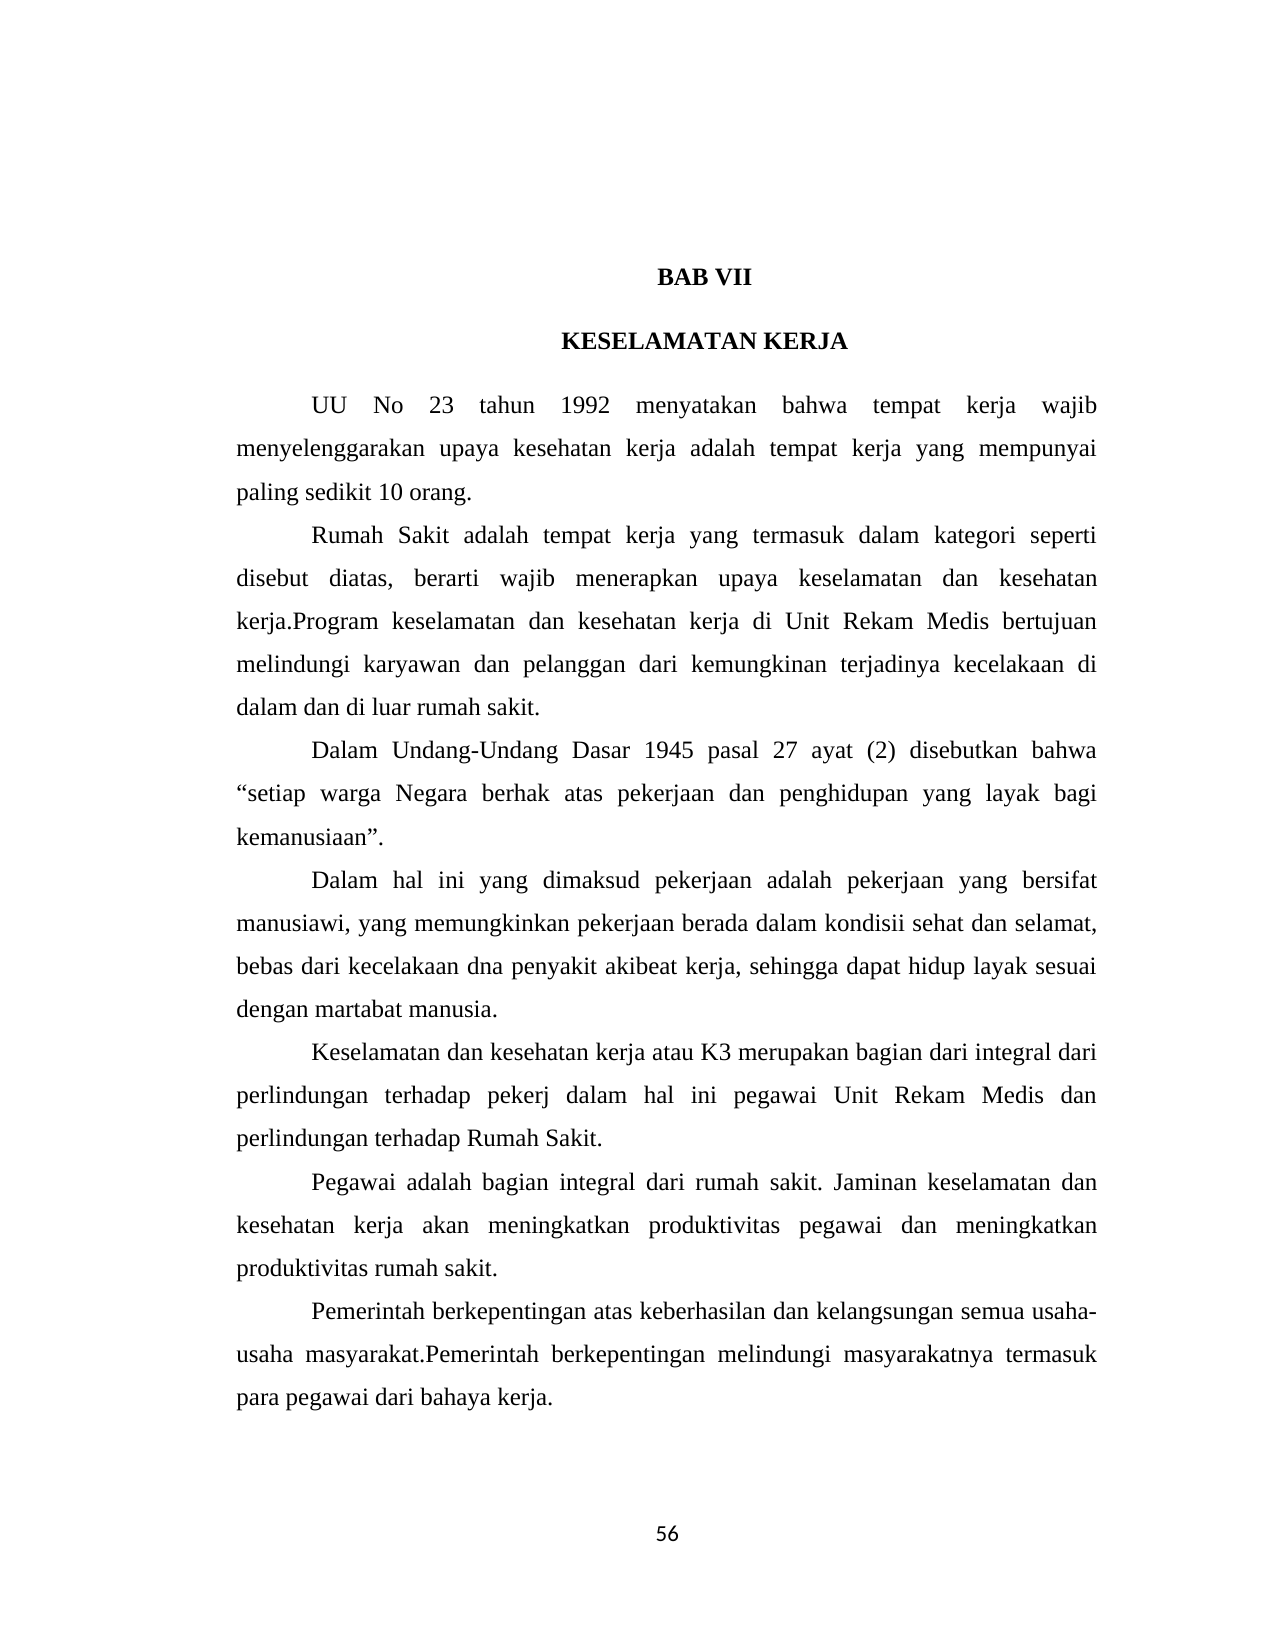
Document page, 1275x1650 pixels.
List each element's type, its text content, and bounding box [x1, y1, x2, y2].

text KESELAMATAN KERJA [236, 326, 1098, 355]
list Pemerintah berkepentingan atas keberhasilan dan kelangsungan semua usaha-usaha masyarakat.Pemerintah berkepentingan melindungi masyarakatnya termasuk para pegawai dari bahaya kerja. [236, 1296, 1098, 1411]
list Keselamatan dan kesehatan kerja atau K3 merupakan bagian dari integral dari perlindungan terhadap pekerj dalam hal ini pegawai Unit Rekam Medis dan perlindungan terhadap Rumah Sakit. [236, 1037, 1098, 1152]
list Rumah Sakit adalah tempat kerja yang termasuk dalam kategori seperti disebut diatas, berarti wajib menerapkan upaya keselamatan dan kesehatan kerja.Program keselamatan dan kesehatan kerja di Unit Rekam Medis bertujuan melindungi karyawan dan pelanggan dari kemungkinan terjadinya kecelakaan di dalam dan di luar rumah sakit. [236, 520, 1098, 721]
list Dalam hal ini yang dimaksud pekerjaan adalah pekerjaan yang bersifat manusiawi, yang memungkinkan pekerjaan berada dalam kondisii sehat dan selamat, bebas dari kecelakaan dna penyakit akibeat kerja, sehingga dapat hidup layak sesuai dengan martabat manusia. [236, 865, 1098, 1023]
list UU No 23 tahun 1992 menyatakan bahwa tempat kerja wajib menyelenggarakan upaya kesehatan kerja adalah tempat kerja yang mempunyai paling sedikit 10 orang. [236, 390, 1098, 505]
list Dalam Undang-Undang Dasar 1945 pasal 27 ayat (2) disebutkan bahwa “setiap warga Negara berhak atas pekerjaan dan penghidupan yang layak bagi kemanusiaan”. [236, 735, 1098, 850]
text BAB VII [236, 262, 1098, 291]
list Pegawai adalah bagian integral dari rumah sakit. Jaminan keselamatan dan kesehatan kerja akan meningkatkan produktivitas pegawai dan meningkatkan produktivitas rumah sakit. [236, 1167, 1098, 1282]
